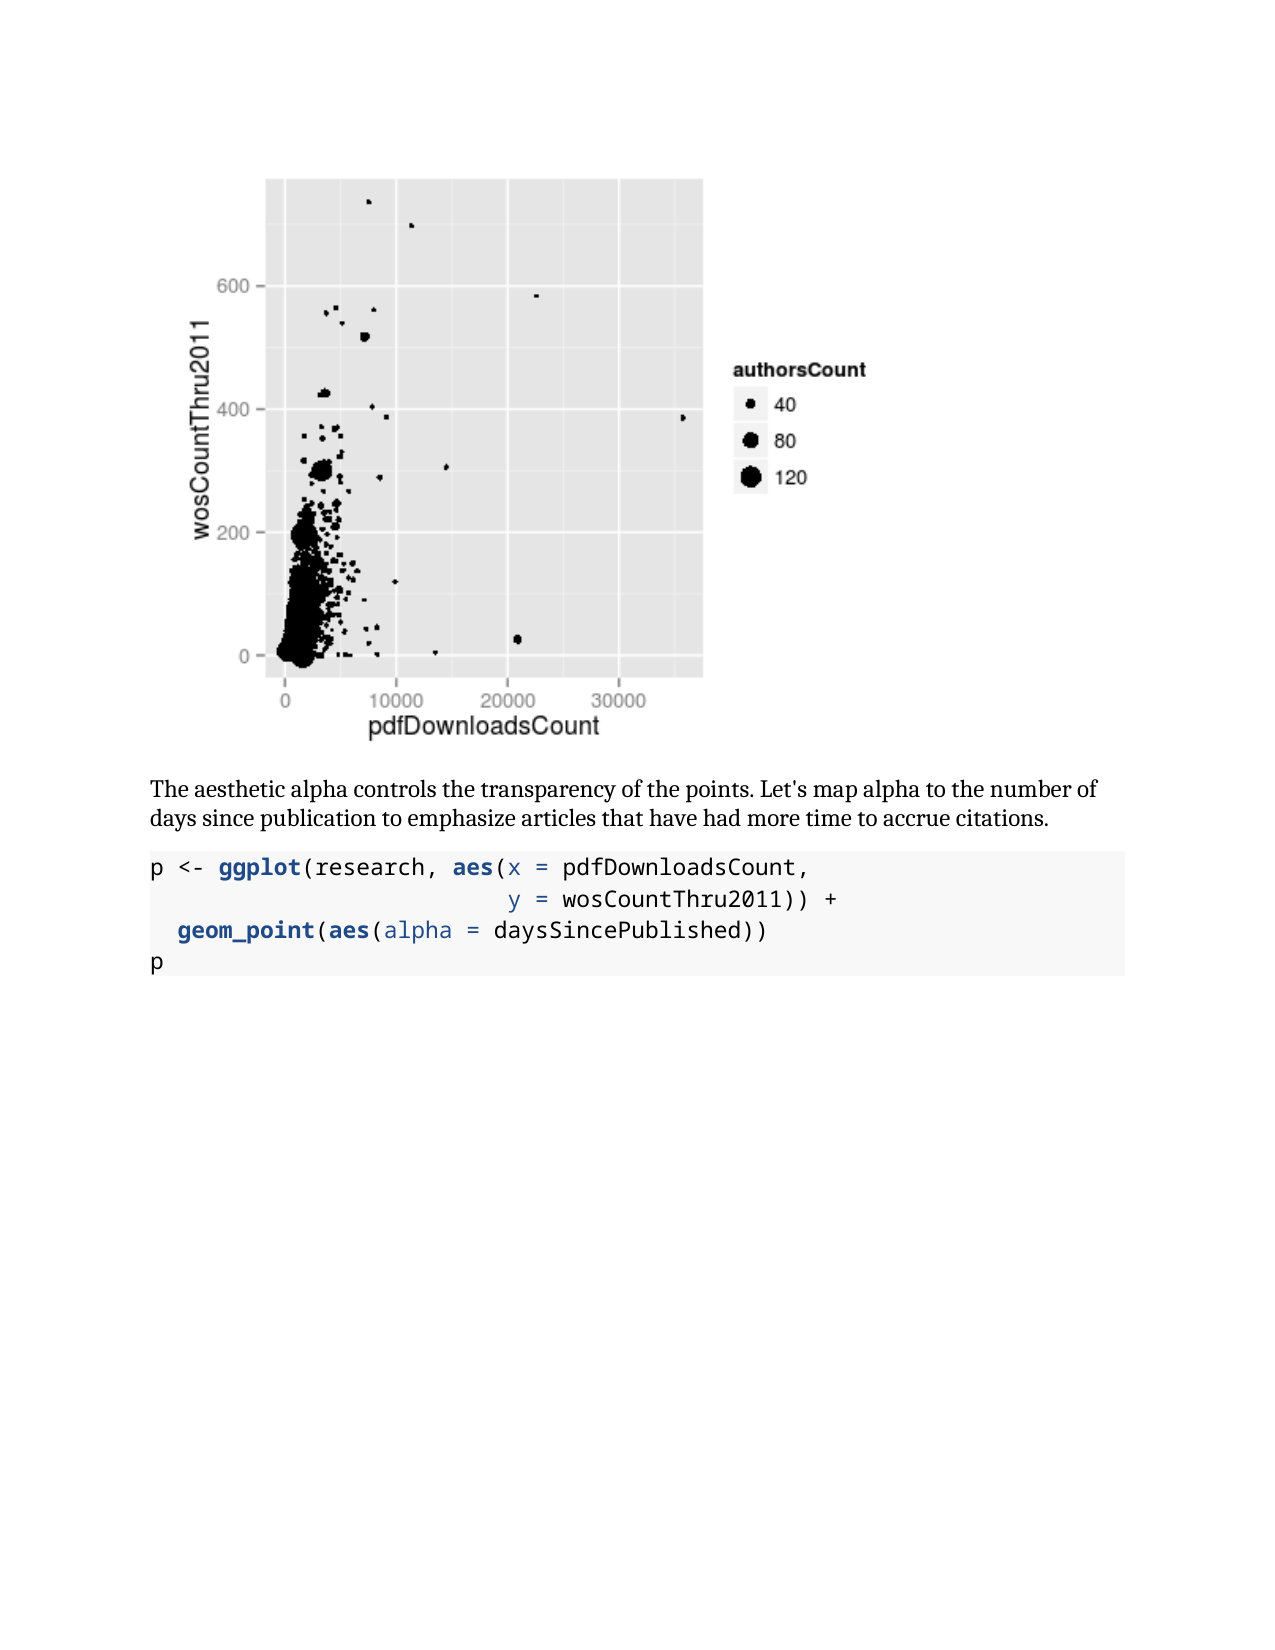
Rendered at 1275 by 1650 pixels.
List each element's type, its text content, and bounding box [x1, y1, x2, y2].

picture [168, 150, 925, 757]
text The aesthetic alpha controls the transparency of the points. Let's map alpha to the number of days since publication to emphasize articles that have had more time to accrue citations. [150, 775, 1125, 832]
text p <- ggplot(research, aes(x = pdfDownloadsCount, y = wosCountThru2011)) + geom_point(aes(alpha = daysSincePublished)) p [150, 851, 1125, 976]
